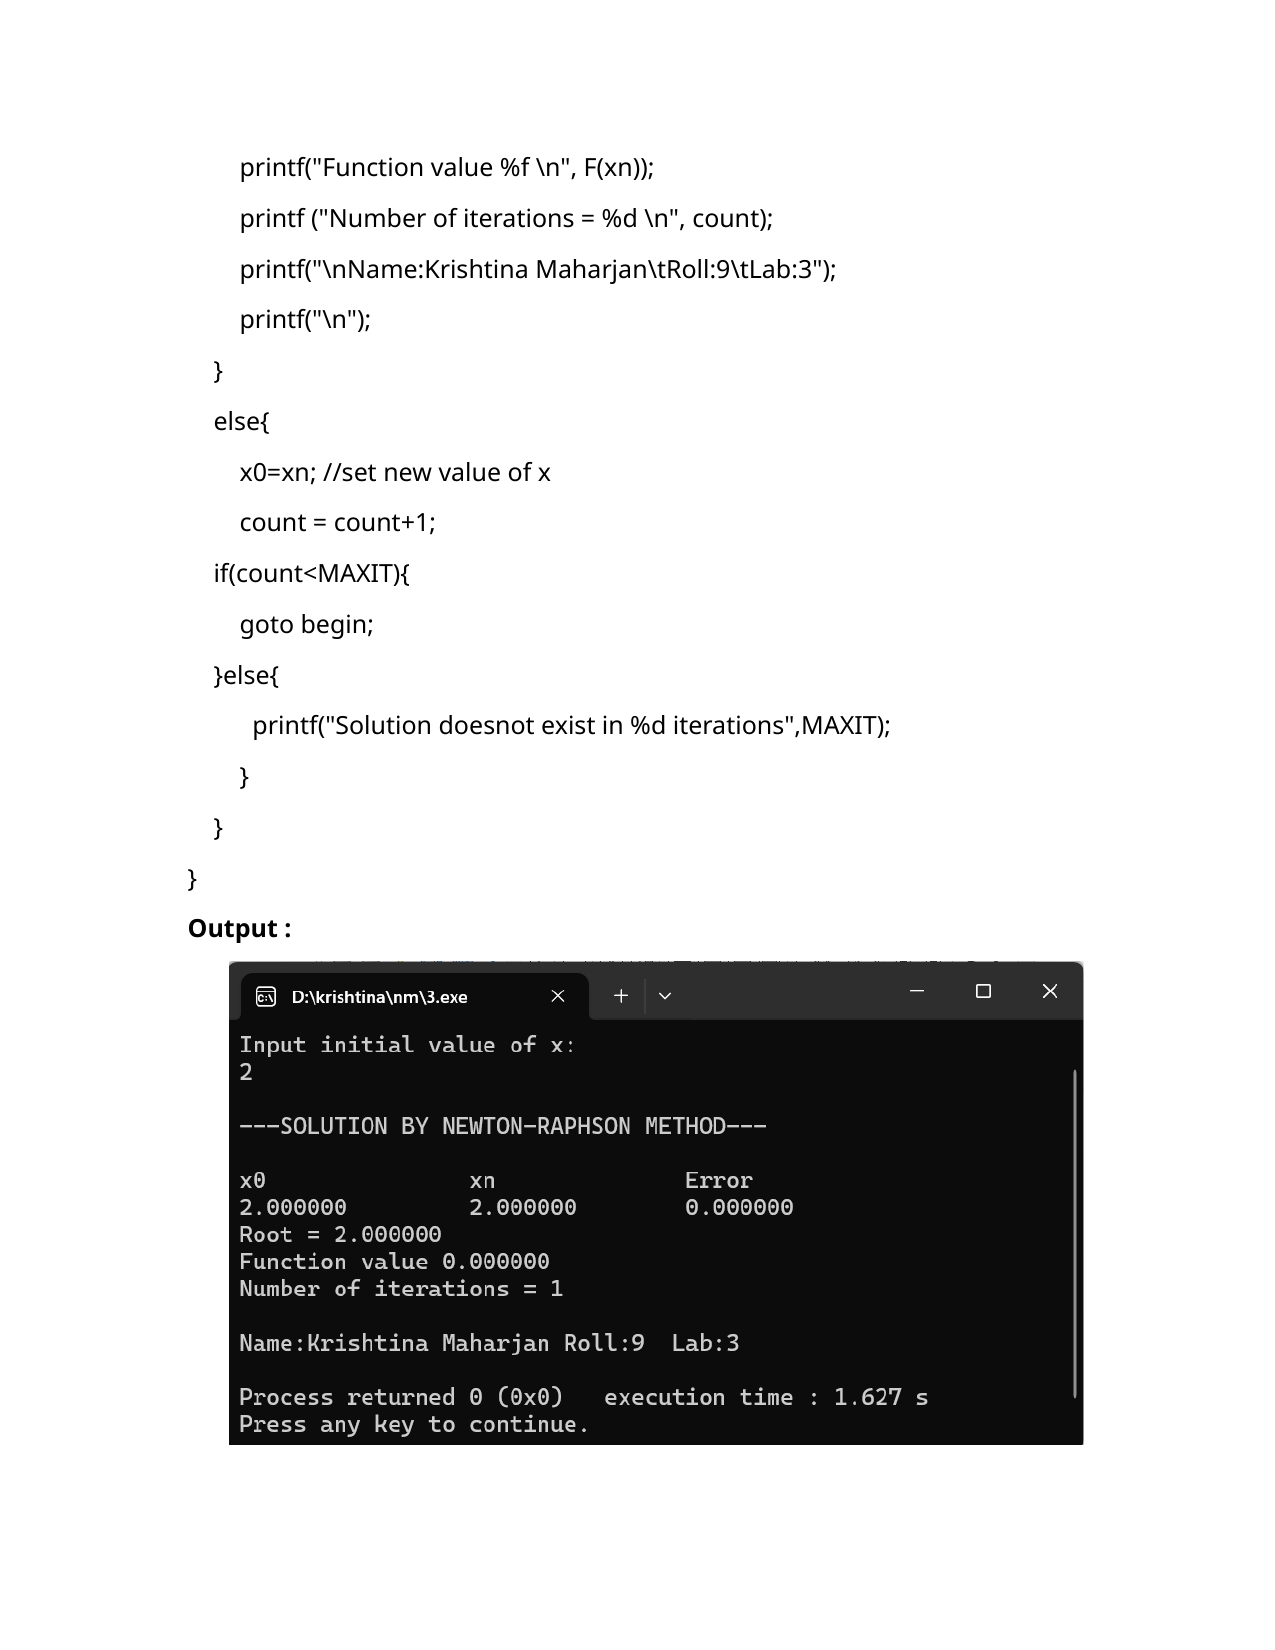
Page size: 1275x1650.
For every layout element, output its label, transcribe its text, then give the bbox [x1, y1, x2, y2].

text printf ("Number of iterations = %d \n", count); [187, 201, 1125, 235]
text count = count+1; [187, 505, 1125, 539]
text } [187, 759, 1125, 793]
text if(count<MAXIT){ [187, 556, 1125, 590]
text printf("Function value %f \n", F(xn)); [187, 150, 1125, 184]
text } [187, 860, 1125, 894]
text }else{ [187, 657, 1125, 691]
text else{ [187, 404, 1125, 438]
text printf("\nName:Krishtina Maharjan\tRoll:9\tLab:3"); [187, 251, 1125, 286]
text goto begin; [187, 607, 1125, 641]
text x0=xn; //set new value of x [187, 454, 1125, 488]
text printf("Solution doesnot exist in %d iterations",MAXIT); [187, 708, 1125, 742]
text } [187, 809, 1125, 843]
picture [229, 961, 1084, 1445]
text printf("\n"); [187, 302, 1125, 336]
text } [187, 353, 1125, 387]
text Output : [187, 911, 1125, 945]
